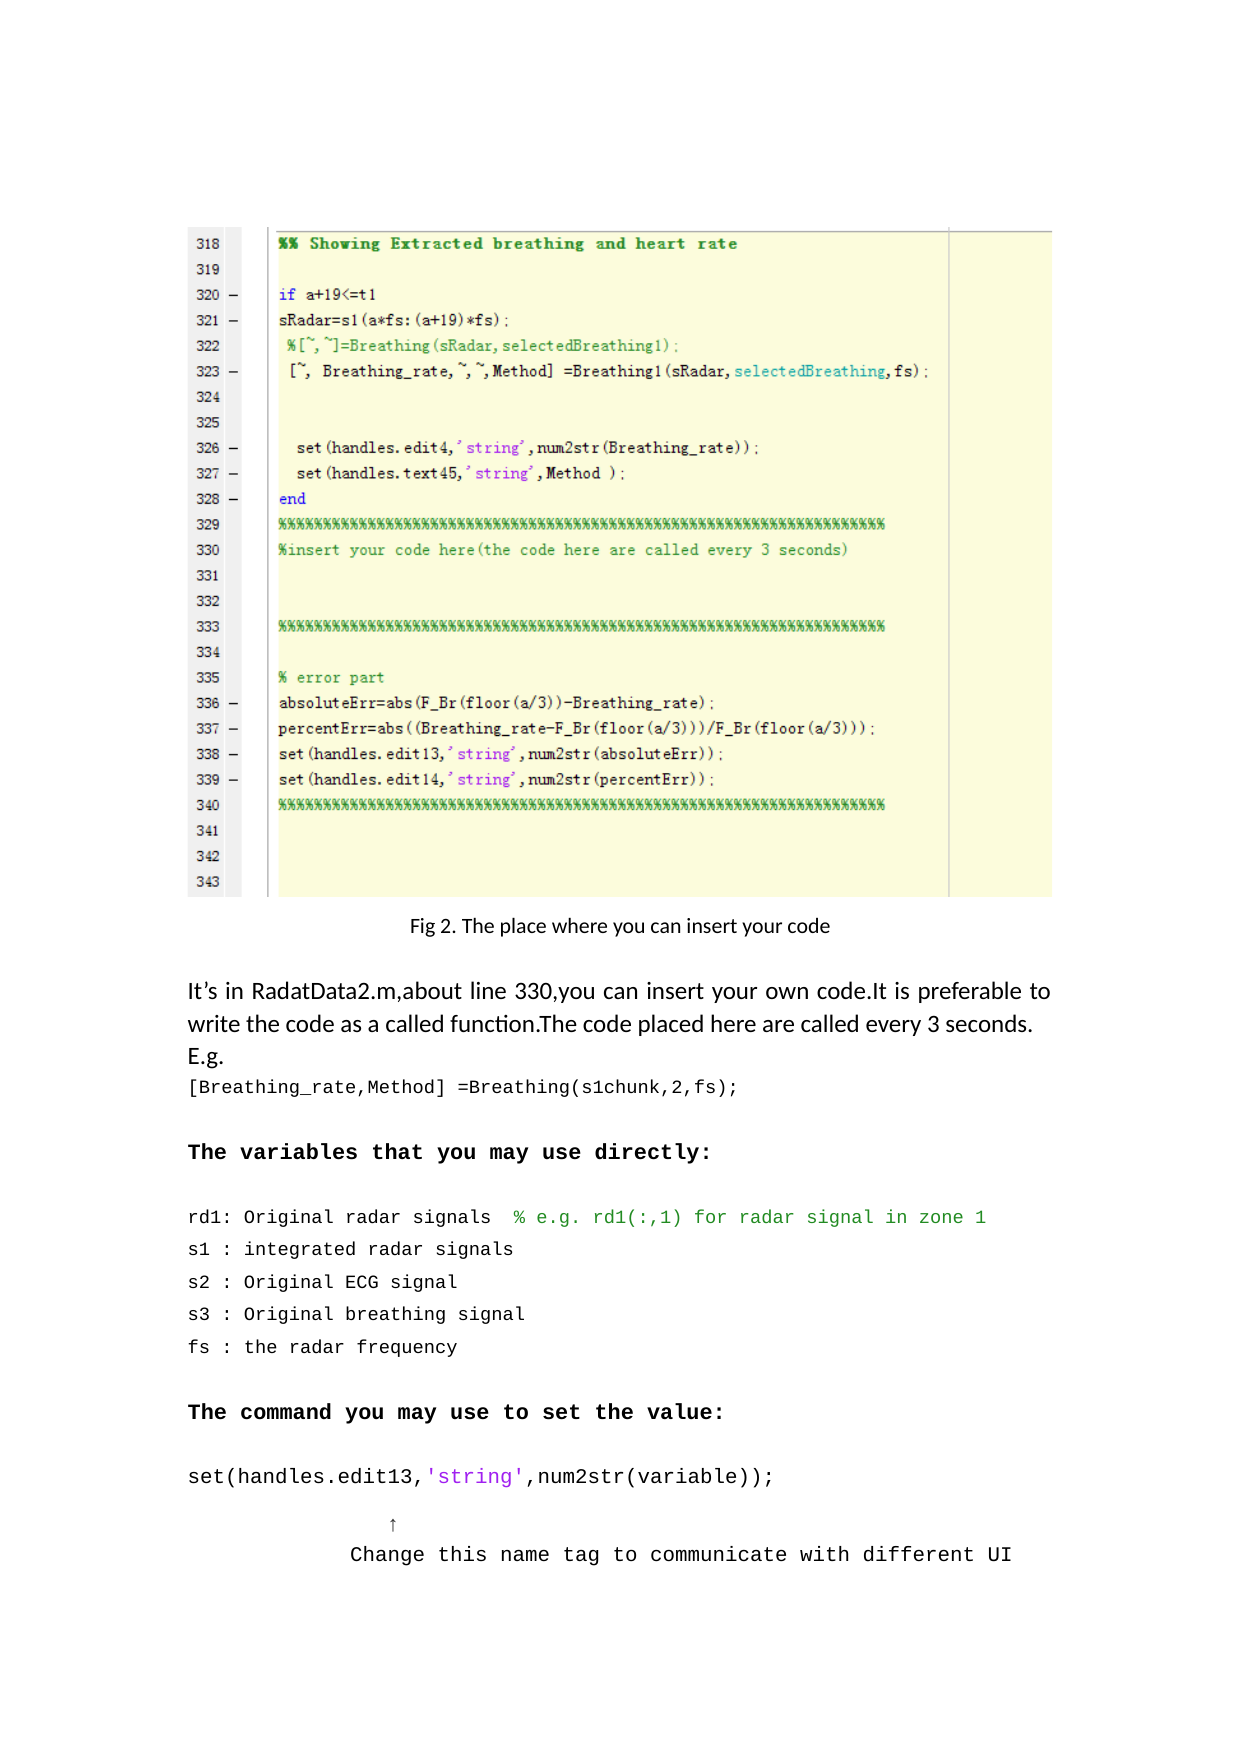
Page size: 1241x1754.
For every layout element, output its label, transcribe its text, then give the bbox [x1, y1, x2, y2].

list E.g. [187, 1039, 1053, 1072]
list It’s in RadatData2.m,about line 330,you can insert your own code.It is preferable to write the code as a called function.The code placed here are called every 3 seconds. [187, 974, 1053, 1039]
text s1 : integrated radar signals [187, 1234, 1053, 1267]
text The variables that you may use directly: [187, 1137, 1053, 1169]
picture [187, 227, 1053, 897]
list Fig 2. The place where you can insert your code [187, 909, 1053, 942]
text s2 : Original ECG signal [187, 1267, 1053, 1299]
text [Breathing_rate,Method] =Breathing(s1chunk,2,fs); [187, 1072, 1053, 1104]
text fs : the radar frequency [187, 1332, 1053, 1364]
text ↑ [187, 1507, 1053, 1539]
text set(handles.edit13,'string',num2str(variable)); [187, 1462, 1053, 1494]
text The command you may use to set the value: [187, 1397, 1053, 1429]
text rd1: Original radar signals % e.g. rd1(:,1) for radar signal in zone 1 [187, 1202, 1053, 1234]
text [187, 1539, 1053, 1572]
text s3 : Original breathing signal [187, 1299, 1053, 1332]
